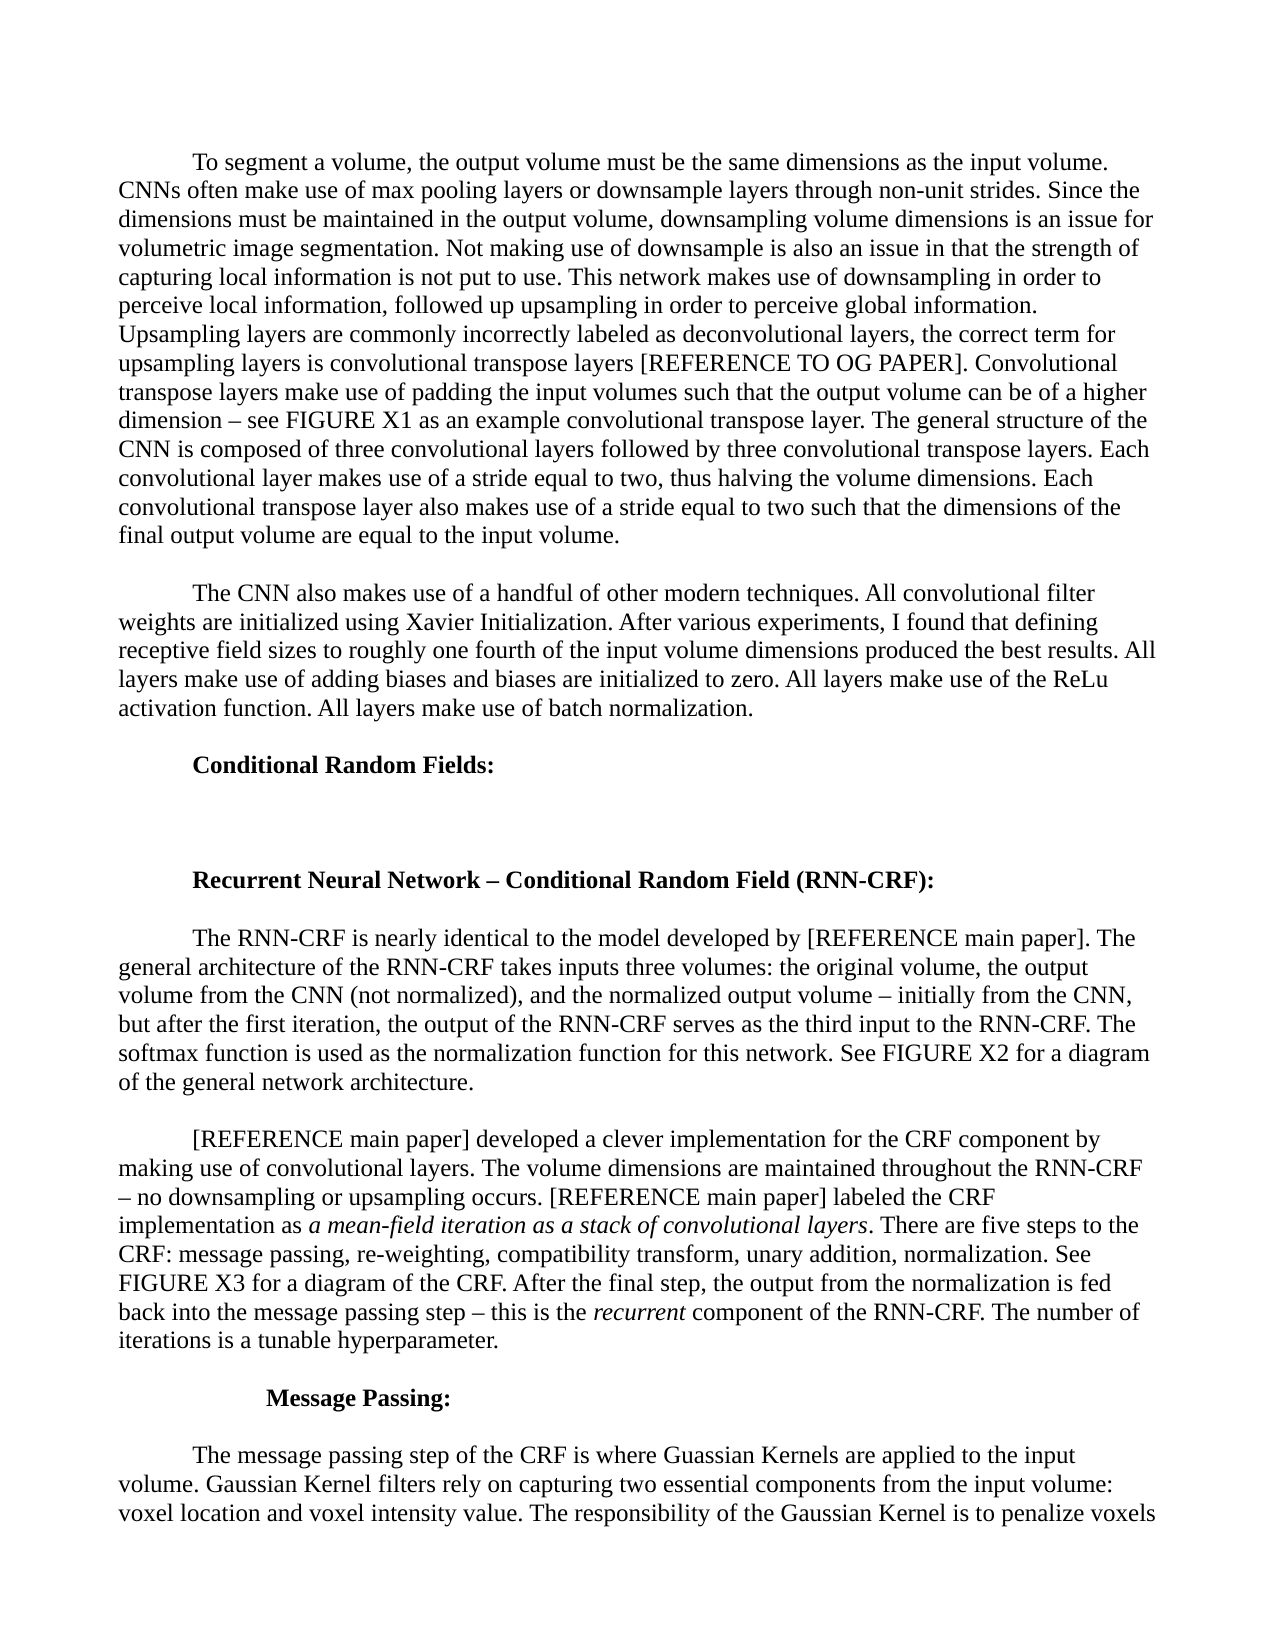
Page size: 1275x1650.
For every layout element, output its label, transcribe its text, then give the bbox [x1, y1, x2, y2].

text The RNN-CRF is nearly identical to the model developed by [REFERENCE main paper]. The general architecture of the RNN-CRF takes inputs three volumes: the original volume, the output volume from the CNN (not normalized), and the normalized output volume – initially from the CNN, but after the first iteration, the output of the RNN-CRF serves as the third input to the RNN-CRF. The softmax function is used as the normalization function for this network. See FIGURE X2 for a diagram of the general network architecture. [118, 923, 1157, 1096]
text Recurrent Neural Network – Conditional Random Field (RNN-CRF): [118, 866, 1157, 894]
text Message Passing: [118, 1383, 1157, 1412]
text To segment a volume, the output volume must be the same dimensions as the input volume. CNNs often make use of max pooling layers or downsample layers through non-unit strides. Since the dimensions must be maintained in the output volume, downsampling volume dimensions is an issue for volumetric image segmentation. Not making use of downsample is also an issue in that the strength of capturing local information is not put to use. This network makes use of downsampling in order to perceive local information, followed up upsampling in order to perceive global information. Upsampling layers are commonly incorrectly labeled as deconvolutional layers, the correct term for upsampling layers is convolutional transpose layers [REFERENCE TO OG PAPER]. Convolutional transpose layers make use of padding the input volumes such that the output volume can be of a higher dimension – see FIGURE X1 as an example convolutional transpose layer. The general structure of the CNN is composed of three convolutional layers followed by three convolutional transpose layers. Each convolutional layer makes use of a stride equal to two, thus halving the volume dimensions. Each convolutional transpose layer also makes use of a stride equal to two such that the dimensions of the final output volume are equal to the input volume. [118, 147, 1157, 549]
text Conditional Random Fields: [118, 751, 1157, 779]
text [REFERENCE main paper] developed a clever implementation for the CRF component by making use of convolutional layers. The volume dimensions are maintained throughout the RNN-CRF – no downsampling or upsampling occurs. [REFERENCE main paper] labeled the CRF implementation as a mean-field iteration as a stack of convolutional layers. There are five steps to the CRF: message passing, re-weighting, compatibility transform, unary addition, normalization. See FIGURE X3 for a diagram of the CRF. After the final step, the output from the normalization is fed back into the message passing step – this is the recurrent component of the RNN-CRF. The number of iterations is a tunable hyperparameter. [118, 1124, 1157, 1354]
text The CNN also makes use of a handful of other modern techniques. All convolutional filter weights are initialized using Xavier Initialization. After various experiments, I found that defining receptive field sizes to roughly one fourth of the input volume dimensions produced the best results. All layers make use of adding biases and biases are initialized to zero. All layers make use of the ReLu activation function. All layers make use of batch normalization. [118, 578, 1157, 722]
